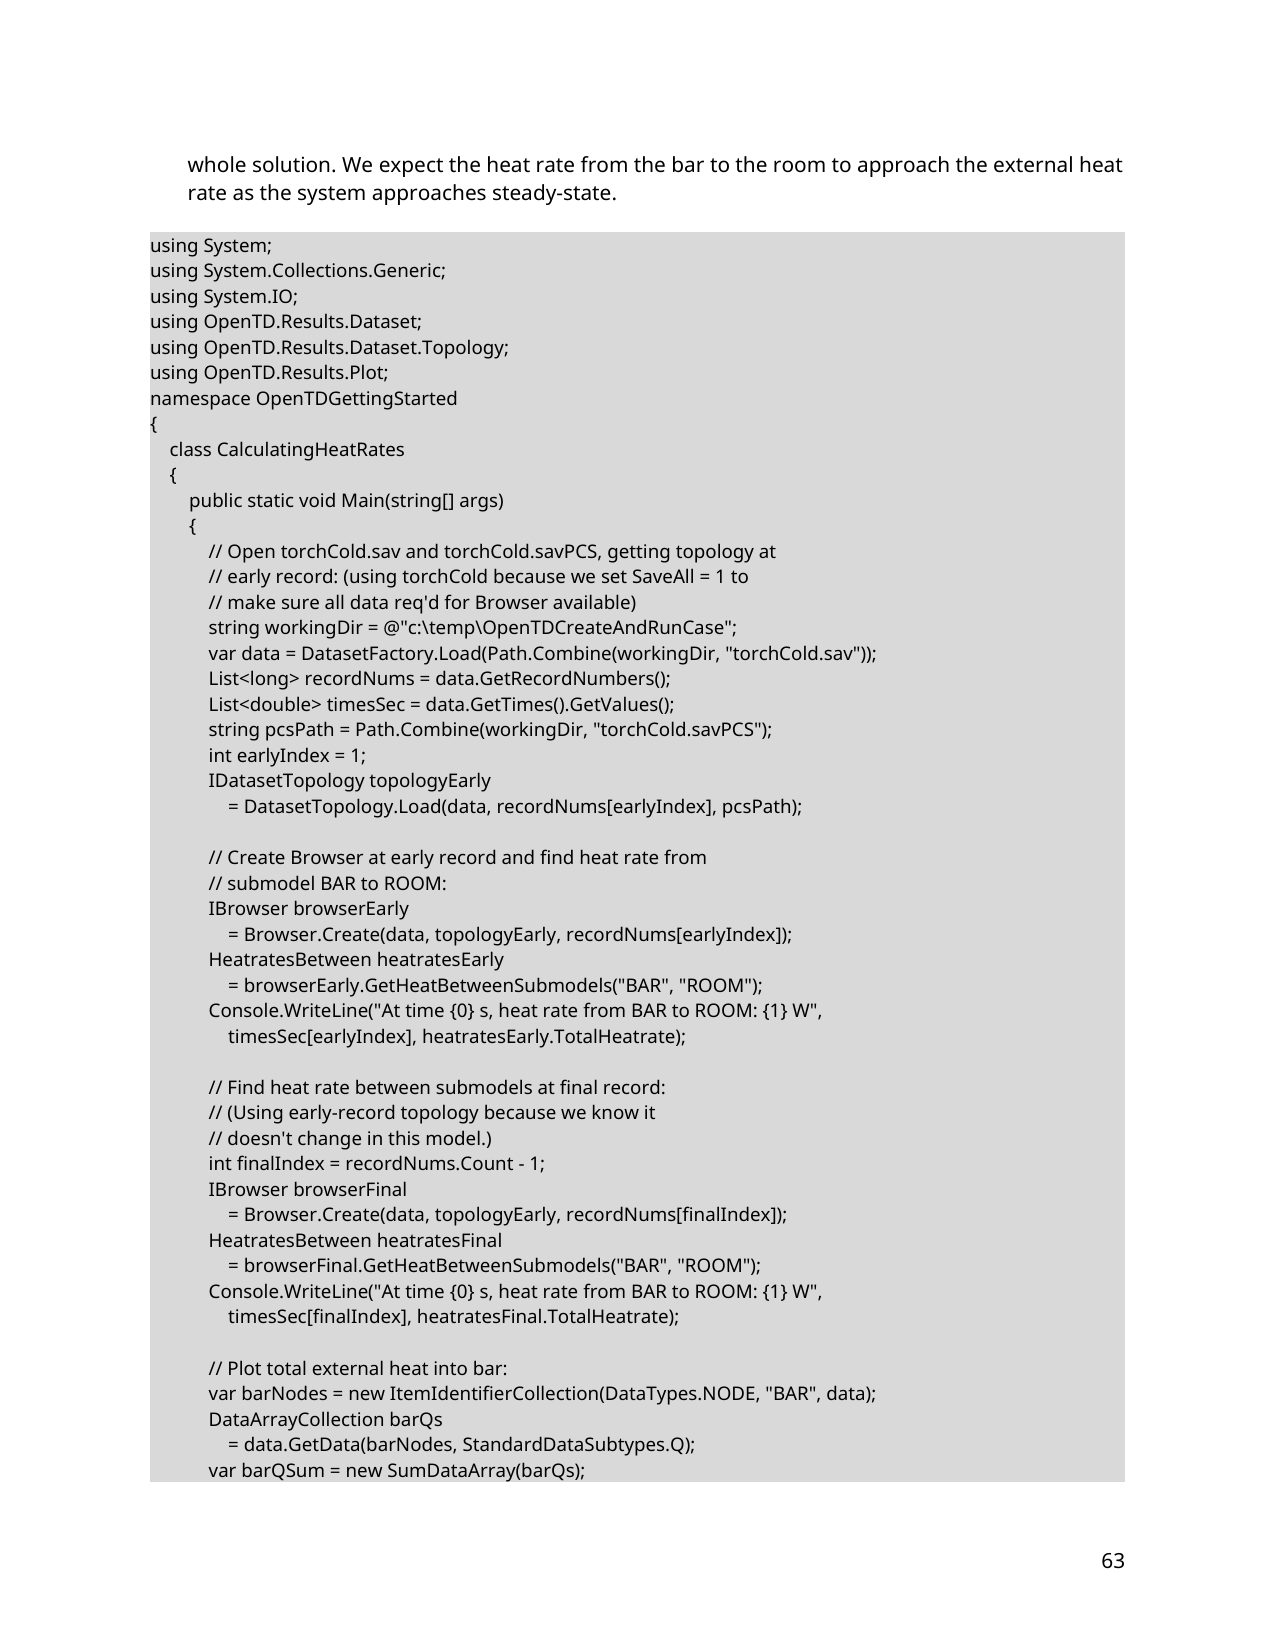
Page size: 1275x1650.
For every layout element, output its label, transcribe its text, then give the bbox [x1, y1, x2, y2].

text public static void Main(string[] args) [150, 487, 1125, 513]
text using OpenTD.Results.Dataset.Topology; [150, 334, 1125, 359]
text { [150, 411, 1125, 436]
text HeatratesBetween heatratesEarly [150, 946, 1125, 972]
text var barNodes = new ItemIdentifierCollection(DataTypes.NODE, "BAR", data); [150, 1380, 1125, 1406]
text using System.Collections.Generic; [150, 257, 1125, 283]
text namespace OpenTDGettingStarted [150, 385, 1125, 411]
text // Open torchCold.sav and torchCold.savPCS, getting topology at [150, 538, 1125, 564]
text using System; [150, 232, 1125, 257]
text // doesn't change in this model.) [150, 1125, 1125, 1151]
text IBrowser browserFinal [150, 1176, 1125, 1202]
text = Browser.Create(data, topologyEarly, recordNums[finalIndex]); [150, 1202, 1125, 1227]
text { [150, 513, 1125, 538]
text Console.WriteLine("At time {0} s, heat rate from BAR to ROOM: {1} W", [150, 1278, 1125, 1304]
text string workingDir = @"c:\temp\OpenTDCreateAndRunCase"; [150, 615, 1125, 640]
text var barQSum = new SumDataArray(barQs); [150, 1457, 1125, 1482]
text DataArrayCollection barQs [150, 1406, 1125, 1431]
text = browserFinal.GetHeatBetweenSubmodels("BAR", "ROOM"); [150, 1253, 1125, 1278]
text // submodel BAR to ROOM: [150, 870, 1125, 895]
text // Plot total external heat into bar: [150, 1355, 1125, 1380]
text int finalIndex = recordNums.Count - 1; [150, 1151, 1125, 1176]
text string pcsPath = Path.Combine(workingDir, "torchCold.savPCS"); [150, 717, 1125, 742]
text // Find heat rate between submodels at final record: [150, 1074, 1125, 1099]
text IDatasetTopology topologyEarly [150, 768, 1125, 793]
text // (Using early-record topology because we know it [150, 1099, 1125, 1125]
text List<double> timesSec = data.GetTimes().GetValues(); [150, 691, 1125, 717]
text using OpenTD.Results.Plot; [150, 359, 1125, 385]
text int earlyIndex = 1; [150, 742, 1125, 768]
text { [150, 462, 1125, 487]
text // make sure all data req'd for Browser available) [150, 589, 1125, 615]
text // Create Browser at early record and find heat rate from [150, 844, 1125, 870]
text = DatasetTopology.Load(data, recordNums[earlyIndex], pcsPath); [150, 793, 1125, 819]
text var data = DatasetFactory.Load(Path.Combine(workingDir, "torchCold.sav")); [150, 640, 1125, 666]
text timesSec[finalIndex], heatratesFinal.TotalHeatrate); [150, 1304, 1125, 1329]
text IBrowser browserEarly [150, 895, 1125, 921]
text = Browser.Create(data, topologyEarly, recordNums[earlyIndex]); [150, 921, 1125, 946]
text List<long> recordNums = data.GetRecordNumbers(); [150, 666, 1125, 691]
text class CalculatingHeatRates [150, 436, 1125, 462]
text Console.WriteLine("At time {0} s, heat rate from BAR to ROOM: {1} W", [150, 997, 1125, 1023]
text using OpenTD.Results.Dataset; [150, 308, 1125, 334]
text = data.GetData(barNodes, StandardDataSubtypes.Q); [150, 1431, 1125, 1457]
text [187, 150, 1125, 207]
text // early record: (using torchCold because we set SaveAll = 1 to [150, 564, 1125, 589]
text using System.IO; [150, 283, 1125, 308]
text HeatratesBetween heatratesFinal [150, 1227, 1125, 1253]
text = browserEarly.GetHeatBetweenSubmodels("BAR", "ROOM"); [150, 972, 1125, 997]
text timesSec[earlyIndex], heatratesEarly.TotalHeatrate); [150, 1023, 1125, 1048]
